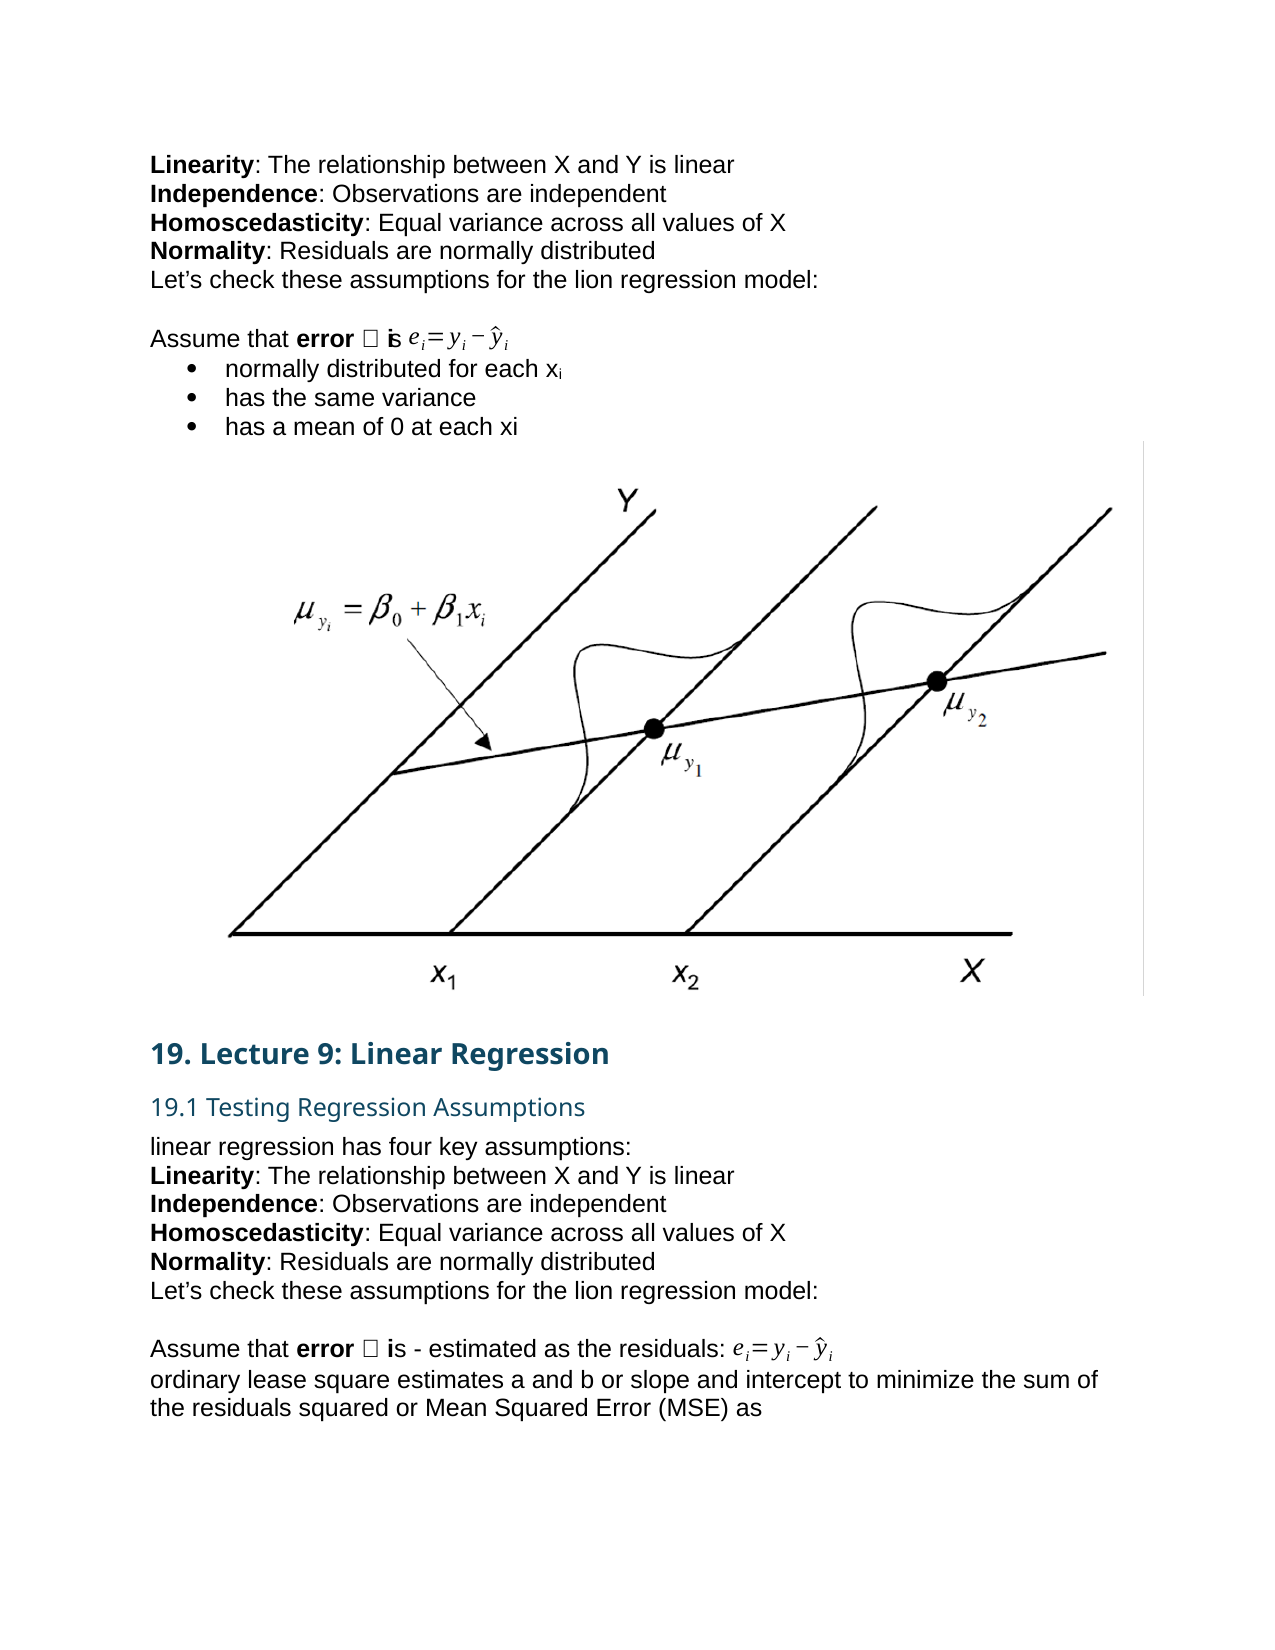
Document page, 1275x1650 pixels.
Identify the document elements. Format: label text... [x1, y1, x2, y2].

picture [168, 440, 1144, 996]
list has a mean of 0 at each xi [187, 412, 1125, 440]
list has the same variance [187, 383, 1125, 412]
list normally distributed for each xi [187, 354, 1125, 383]
subtitle 19.1 Testing Regression Assumptions [150, 1089, 1125, 1124]
subtitle 19. Lecture 9: Linear Regression [150, 1033, 1125, 1073]
